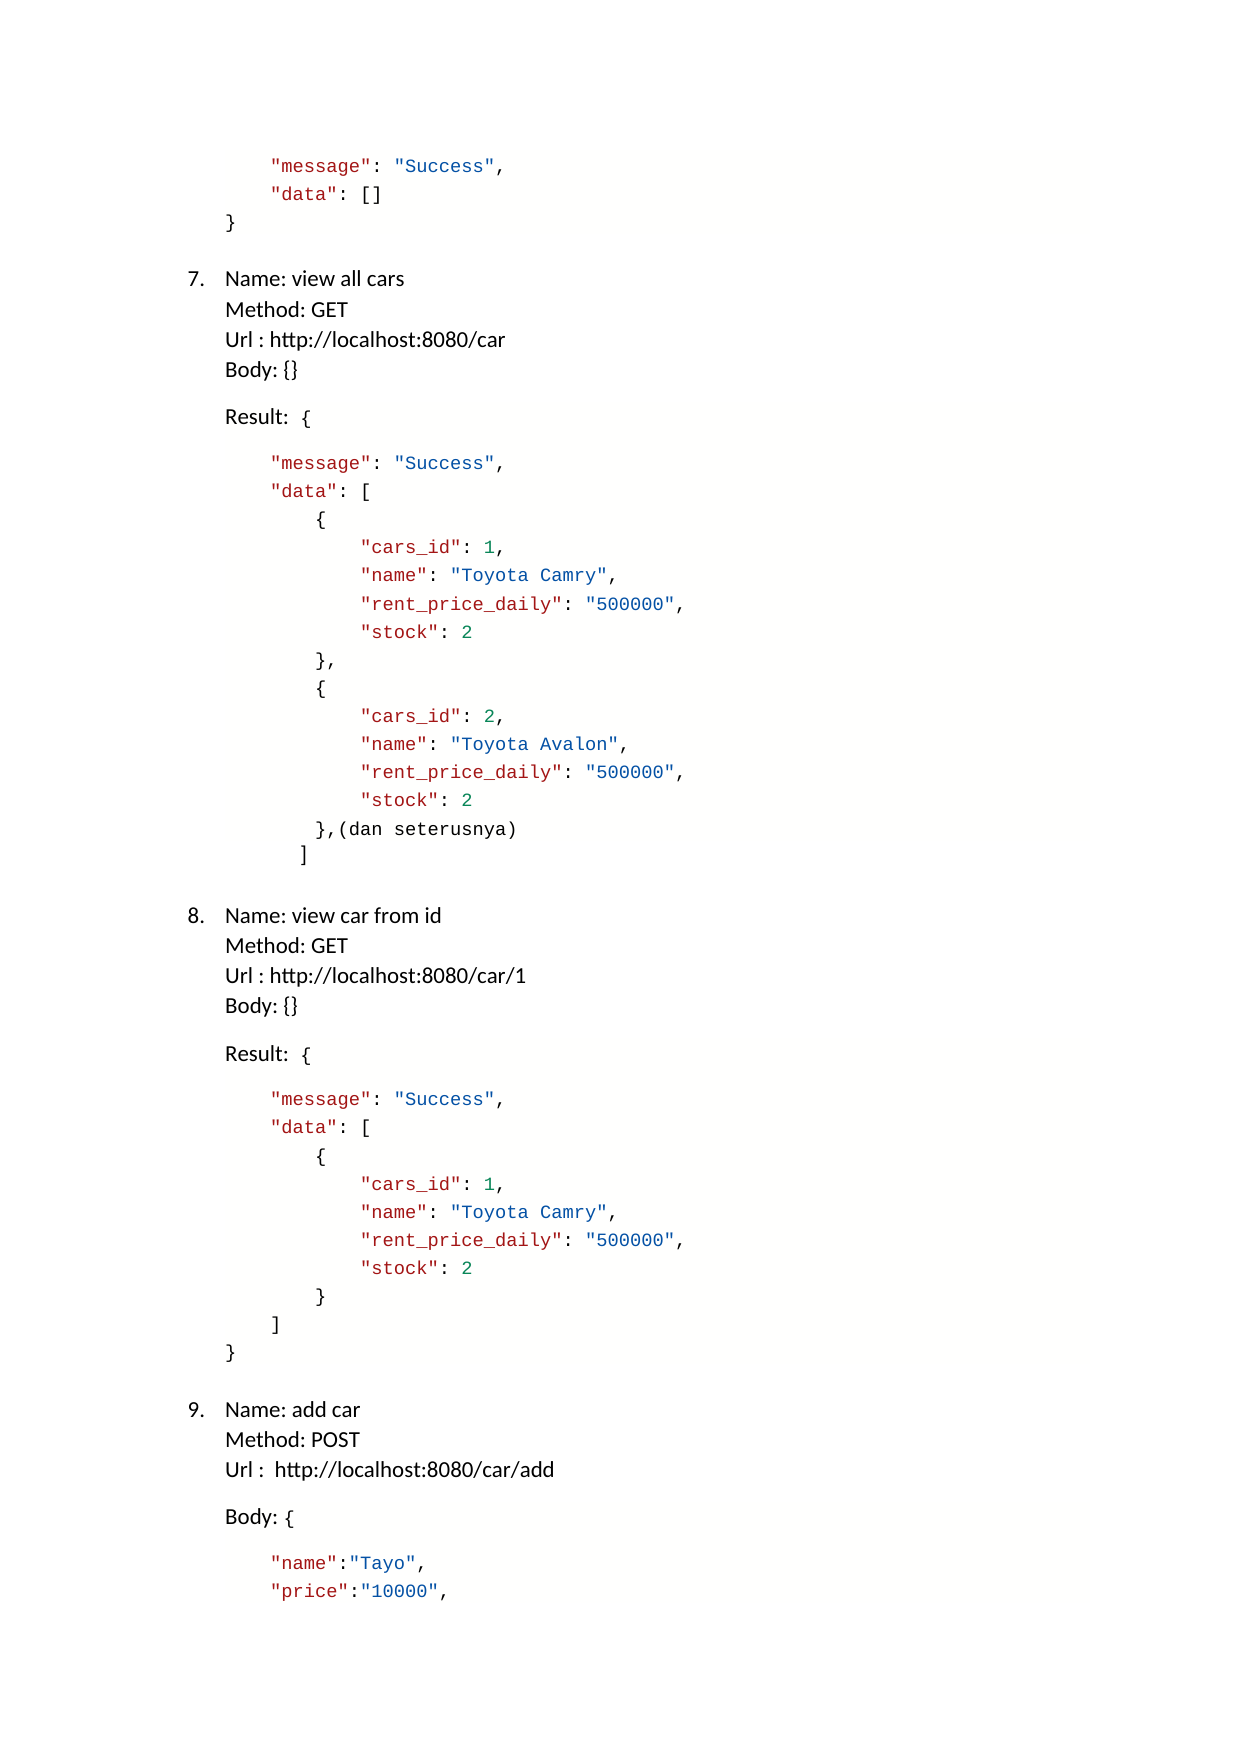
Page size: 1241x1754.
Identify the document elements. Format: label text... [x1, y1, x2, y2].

list Name: add car [187, 1395, 1090, 1423]
text } [225, 206, 1090, 234]
text "cars_id": 1, [225, 531, 1090, 559]
text "data": [ [225, 1111, 1090, 1139]
list Method: GET [225, 295, 1090, 323]
text "stock": 2 [225, 784, 1090, 812]
list Url : http://localhost:8080/car/add [225, 1455, 1090, 1483]
list Method: GET [225, 931, 1090, 959]
list Url : http://localhost:8080/car/1 [225, 961, 1090, 989]
text "message": "Success", [225, 1083, 1090, 1111]
text "rent_price_daily": "500000", [225, 1224, 1090, 1252]
text "stock": 2 [225, 616, 1090, 644]
text "stock": 2 [225, 1252, 1090, 1280]
text "price":"10000", [225, 1575, 1090, 1603]
text "data": [] [225, 178, 1090, 206]
text { [225, 503, 1090, 531]
text Result: { [225, 402, 1090, 430]
text "name":"Tayo", [225, 1547, 1090, 1575]
text "message": "Success", [225, 447, 1090, 475]
list Name: view all cars [187, 264, 1090, 293]
text "cars_id": 2, [225, 700, 1090, 728]
text "name": "Toyota Avalon", [225, 728, 1090, 756]
text ] [225, 1308, 1090, 1336]
text "name": "Toyota Camry", [225, 559, 1090, 587]
text "name": "Toyota Camry", [225, 1196, 1090, 1224]
text "rent_price_daily": "500000", [225, 756, 1090, 784]
text "message": "Success", [225, 150, 1090, 178]
text Result: { [225, 1038, 1090, 1067]
text "cars_id": 1, [225, 1168, 1090, 1196]
list Method: POST [225, 1425, 1090, 1453]
list Url : http://localhost:8080/car [225, 325, 1090, 353]
list ] [300, 841, 1090, 869]
text } [225, 1280, 1090, 1308]
list Body: {} [225, 355, 1090, 383]
list Name: view car from id [187, 901, 1090, 929]
list Body: {} [225, 992, 1090, 1020]
text }, [225, 644, 1090, 672]
text { [225, 1139, 1090, 1168]
text "data": [ [225, 475, 1090, 503]
text } [225, 1336, 1090, 1364]
text },(dan seterusnya) [225, 812, 1090, 841]
text "rent_price_daily": "500000", [225, 587, 1090, 616]
text { [225, 672, 1090, 700]
text Body: { [225, 1502, 1090, 1530]
